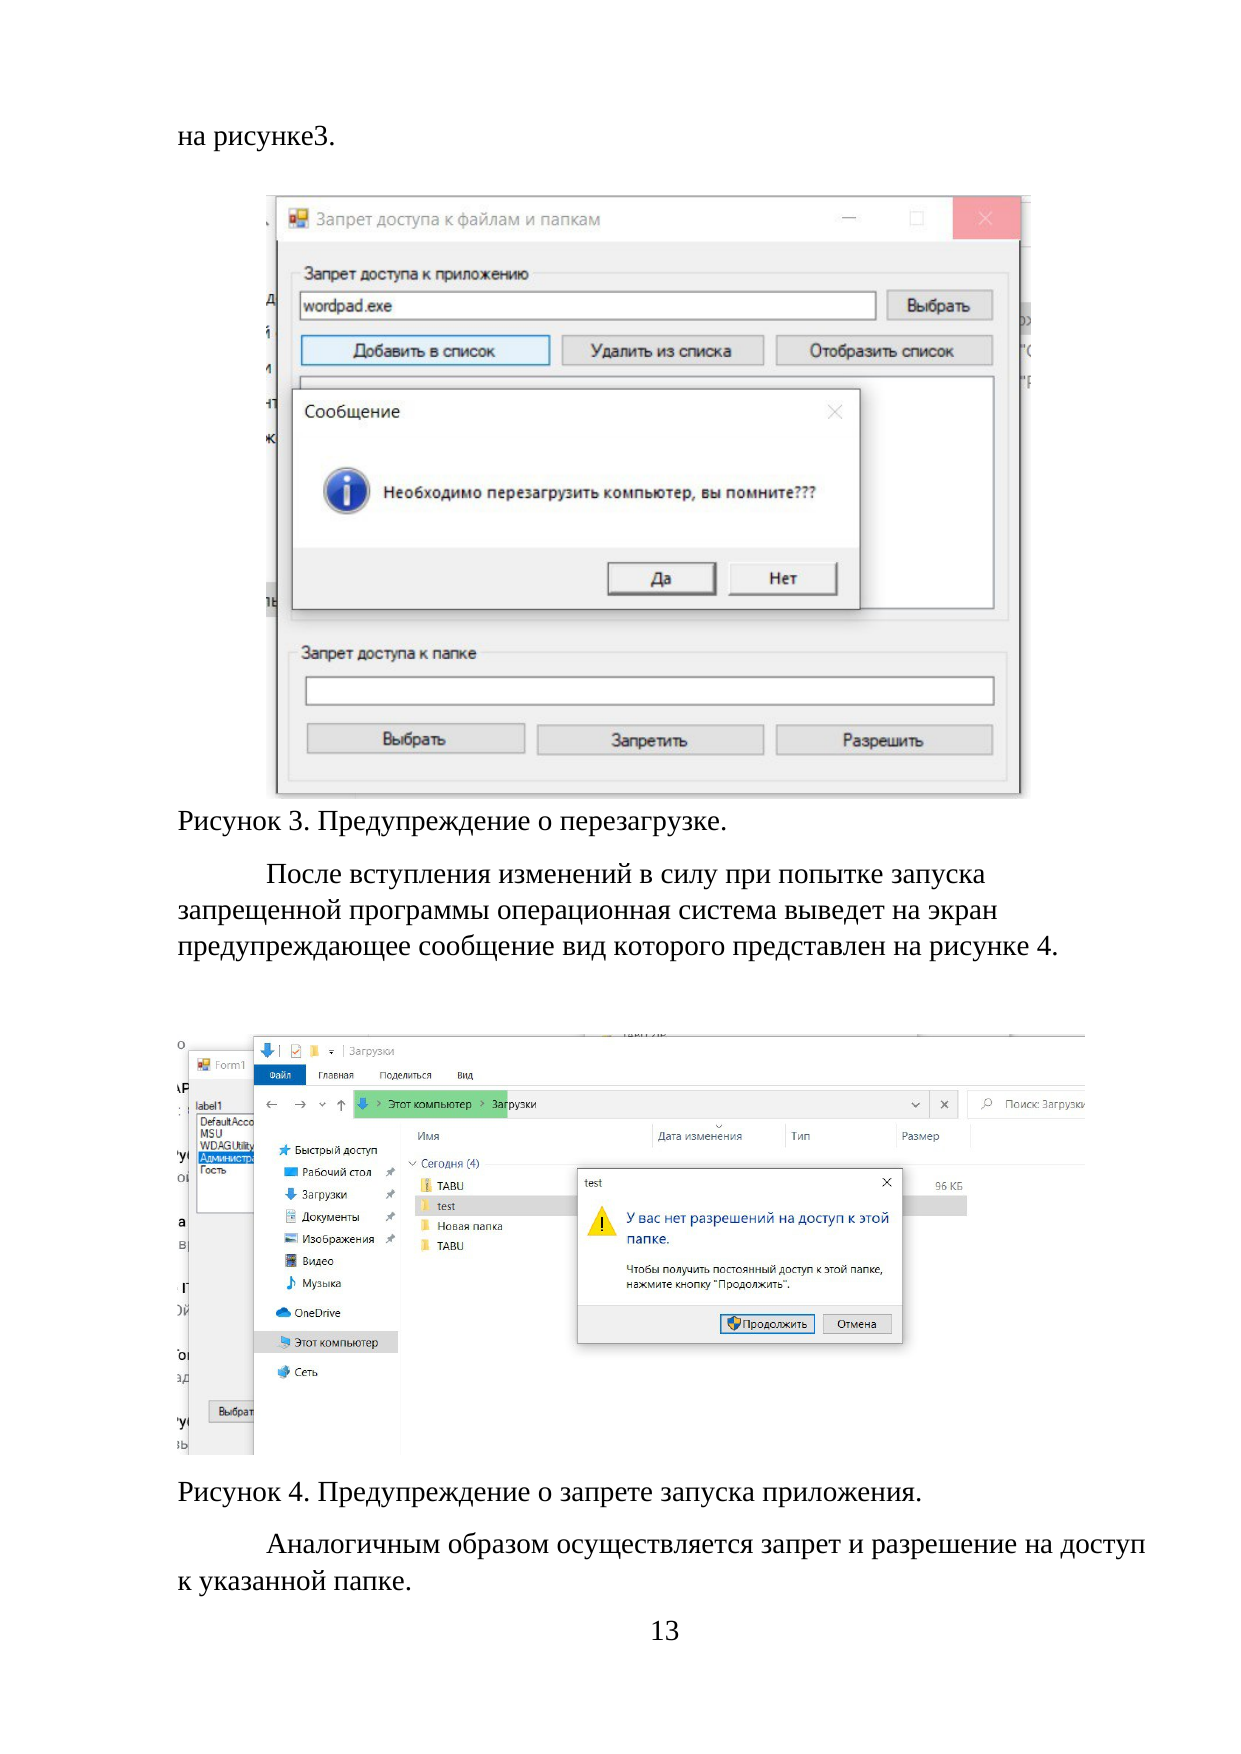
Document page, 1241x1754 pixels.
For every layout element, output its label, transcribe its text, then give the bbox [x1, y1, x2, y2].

text Аналогичным образом осуществляется запрет и разрешение на доступ к указанной папке. [177, 1526, 1152, 1596]
text Рисунок 4. Предупреждение о запрете запуска приложения. [177, 1474, 1152, 1507]
picture [177, 1034, 1085, 1455]
text Рисунок 3. Предупреждение о перезагрузке. [177, 803, 1152, 837]
picture [266, 195, 1031, 799]
text После вступления изменений в силу при попытке запуска запрещенной программы операционная система выведет на экран предупреждающее сообщение вид которого представлен на рисунке 4. [177, 856, 1152, 962]
